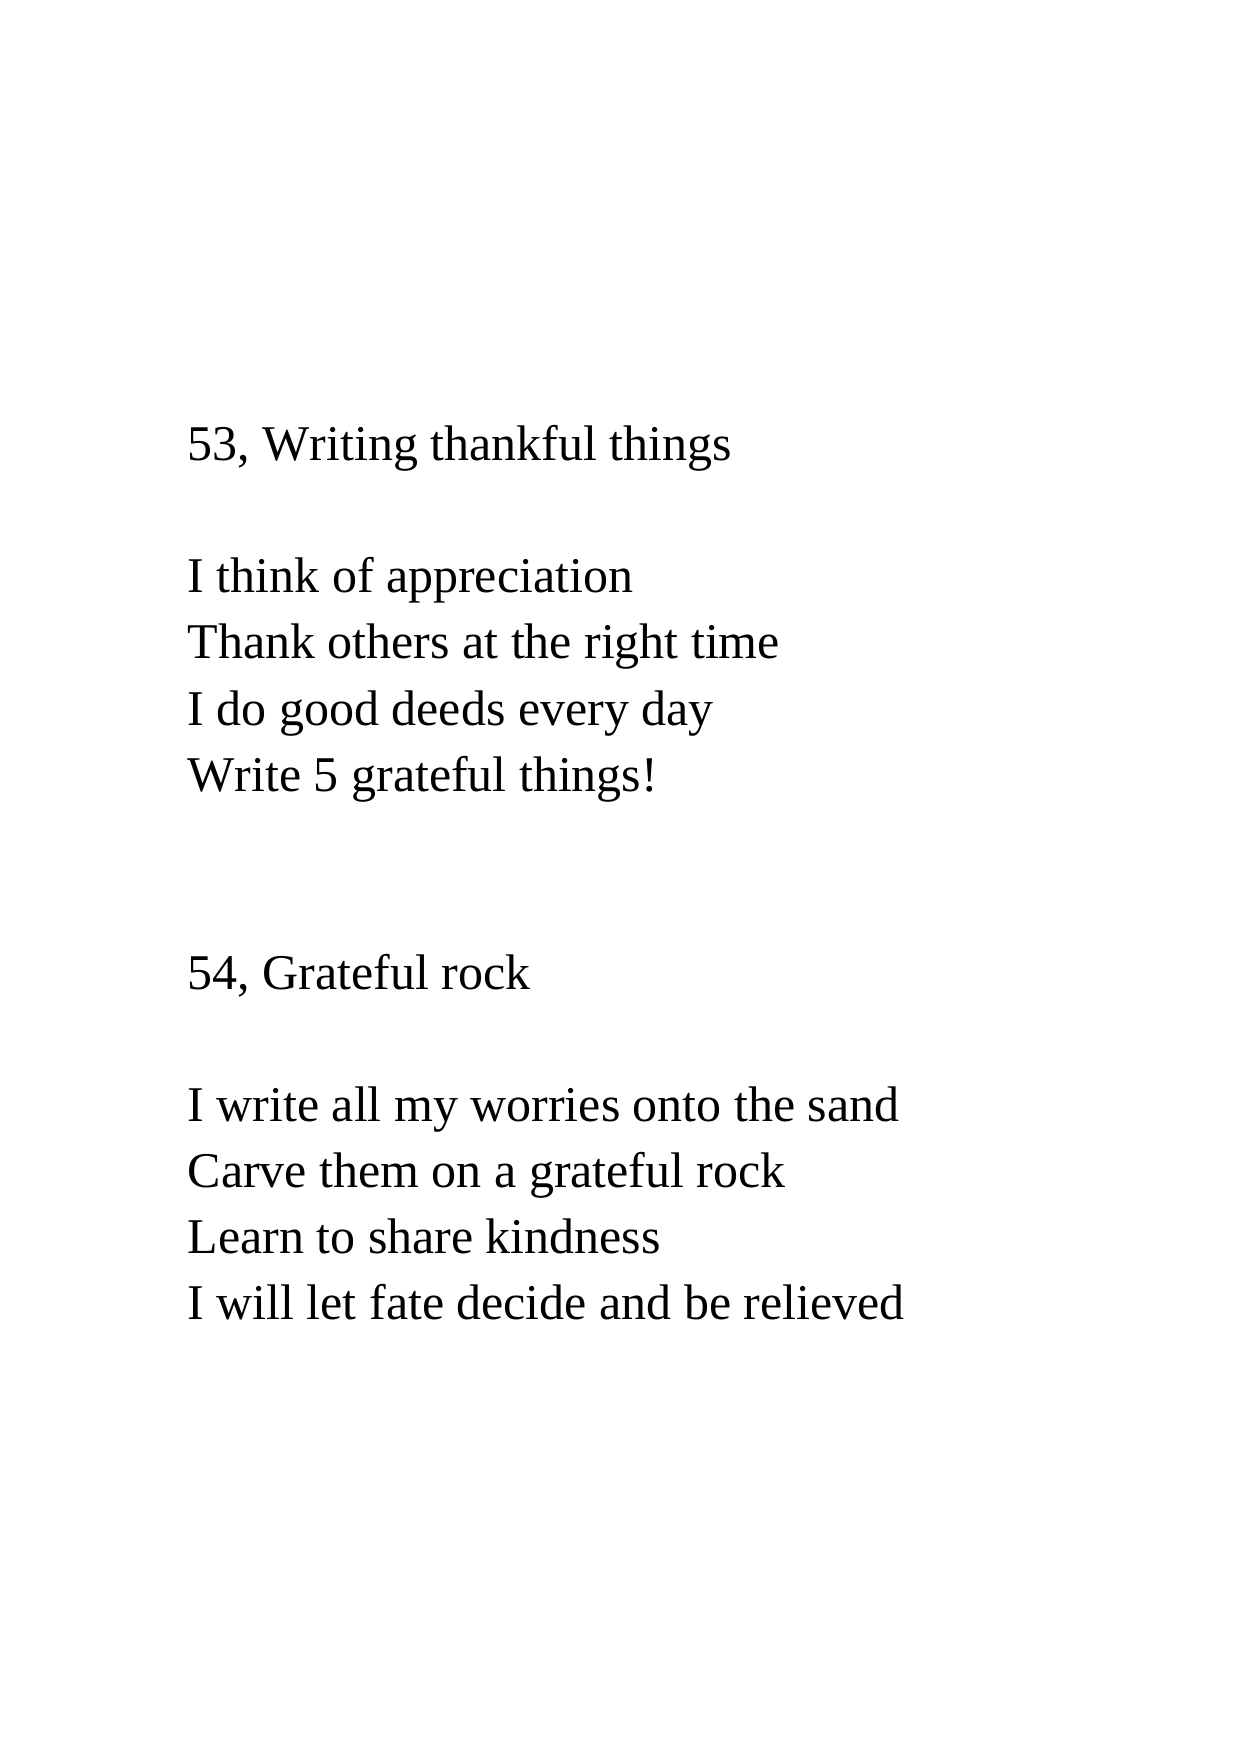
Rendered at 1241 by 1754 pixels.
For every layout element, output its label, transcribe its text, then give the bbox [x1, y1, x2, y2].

text Write 5 grateful things! [150, 744, 1090, 802]
text Learn to share kindness [150, 1207, 1090, 1264]
text 53, Writing thankful things [150, 414, 1090, 472]
text Carve them on a grateful rock [150, 1141, 1090, 1198]
text I think of appreciation [150, 546, 1090, 604]
text I write all my worries onto the sand [150, 1074, 1090, 1132]
text 54, Grateful rock [150, 942, 1090, 1000]
text I do good deeds every day [150, 678, 1090, 736]
text Thank others at the right time [150, 612, 1090, 670]
text I will let fate decide and be relieved [150, 1273, 1090, 1330]
